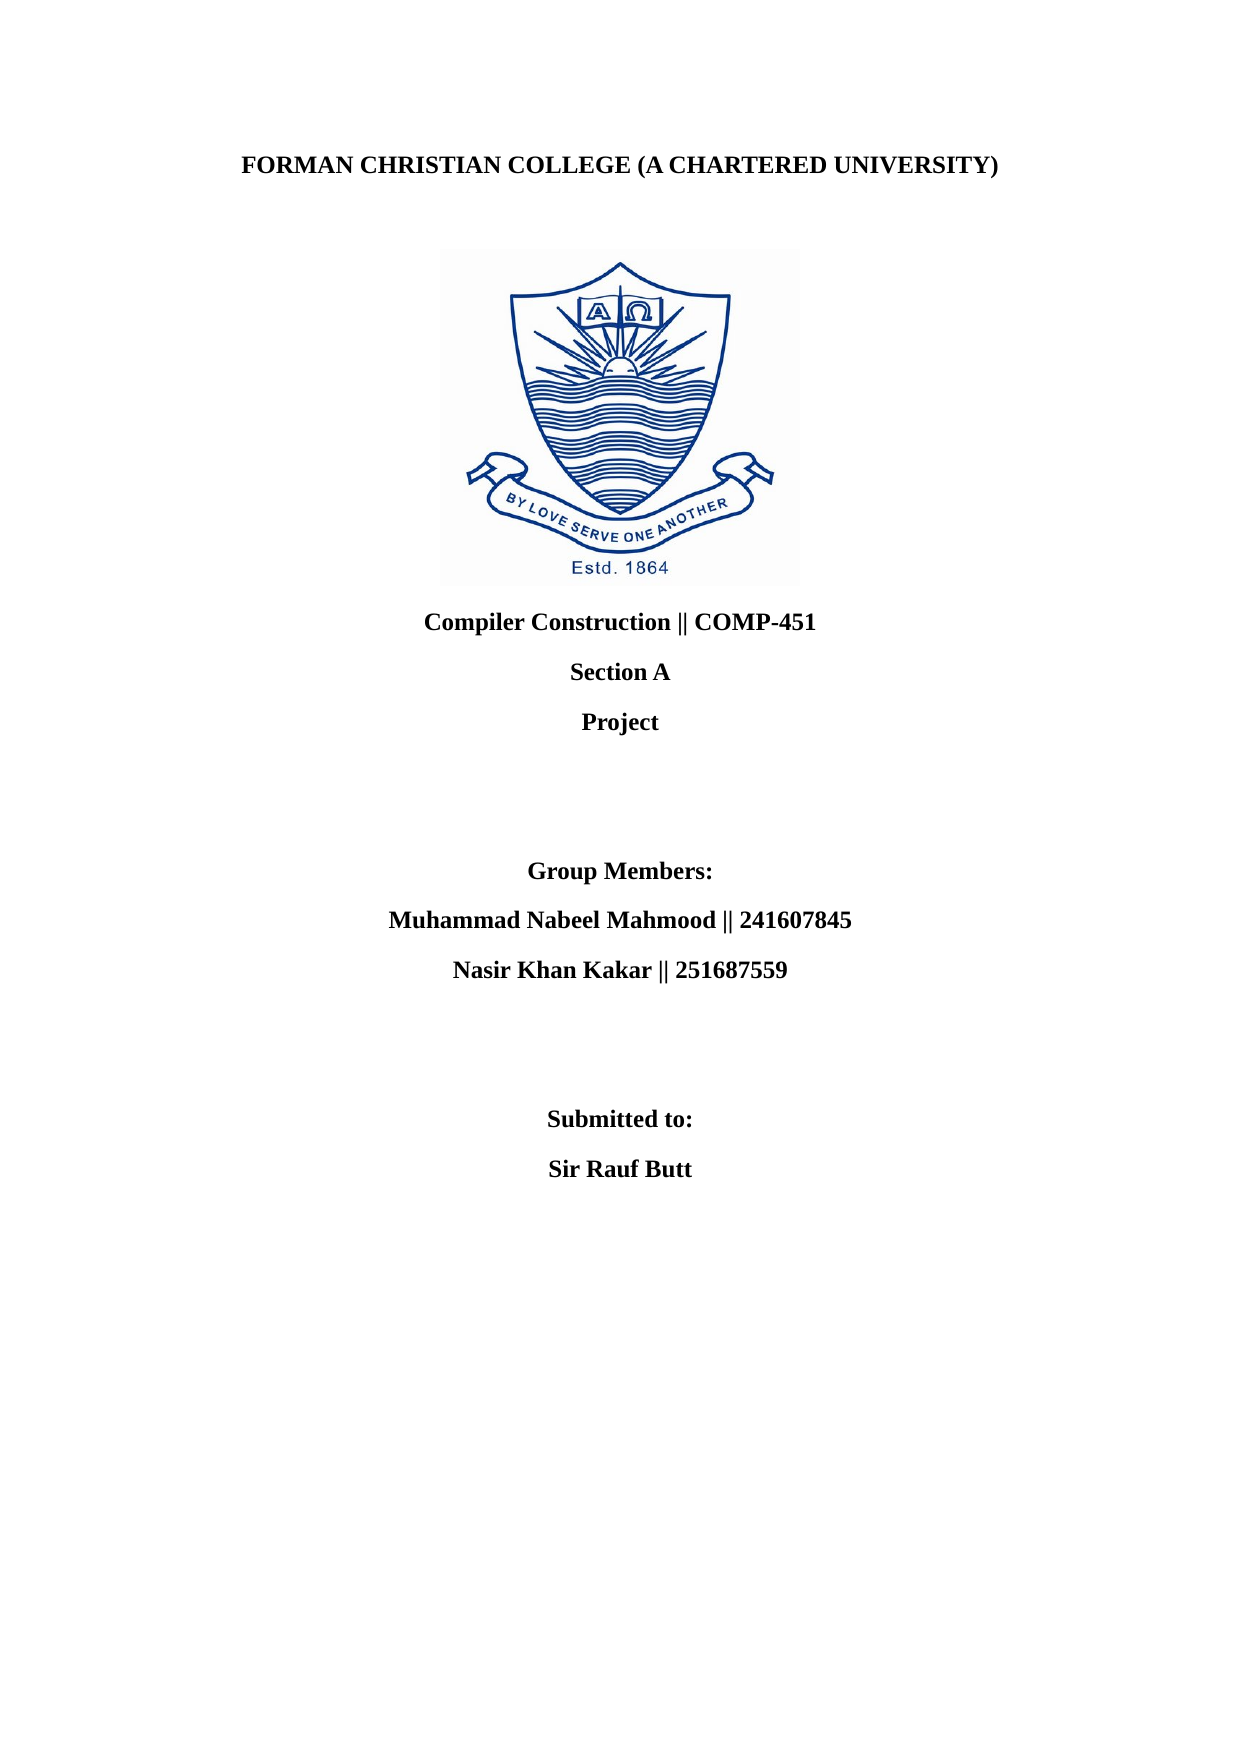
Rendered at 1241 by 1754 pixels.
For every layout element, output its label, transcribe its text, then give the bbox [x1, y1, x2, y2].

text Submitted to: [150, 1104, 1090, 1133]
text Project [150, 707, 1090, 736]
text Group Members: [150, 856, 1090, 884]
text Muhammad Nabeel Mahmood || 241607845 [150, 906, 1090, 934]
text Section A [150, 657, 1090, 686]
text Nasir Khan Kakar || 251687559 [150, 955, 1090, 984]
text Compiler Construction || COMP-451 [150, 607, 1090, 636]
text Sir Rauf Butt [150, 1154, 1090, 1183]
picture [440, 249, 800, 586]
text FORMAN CHRISTIAN COLLEGE (A CHARTERED UNIVERSITY) [150, 150, 1090, 179]
